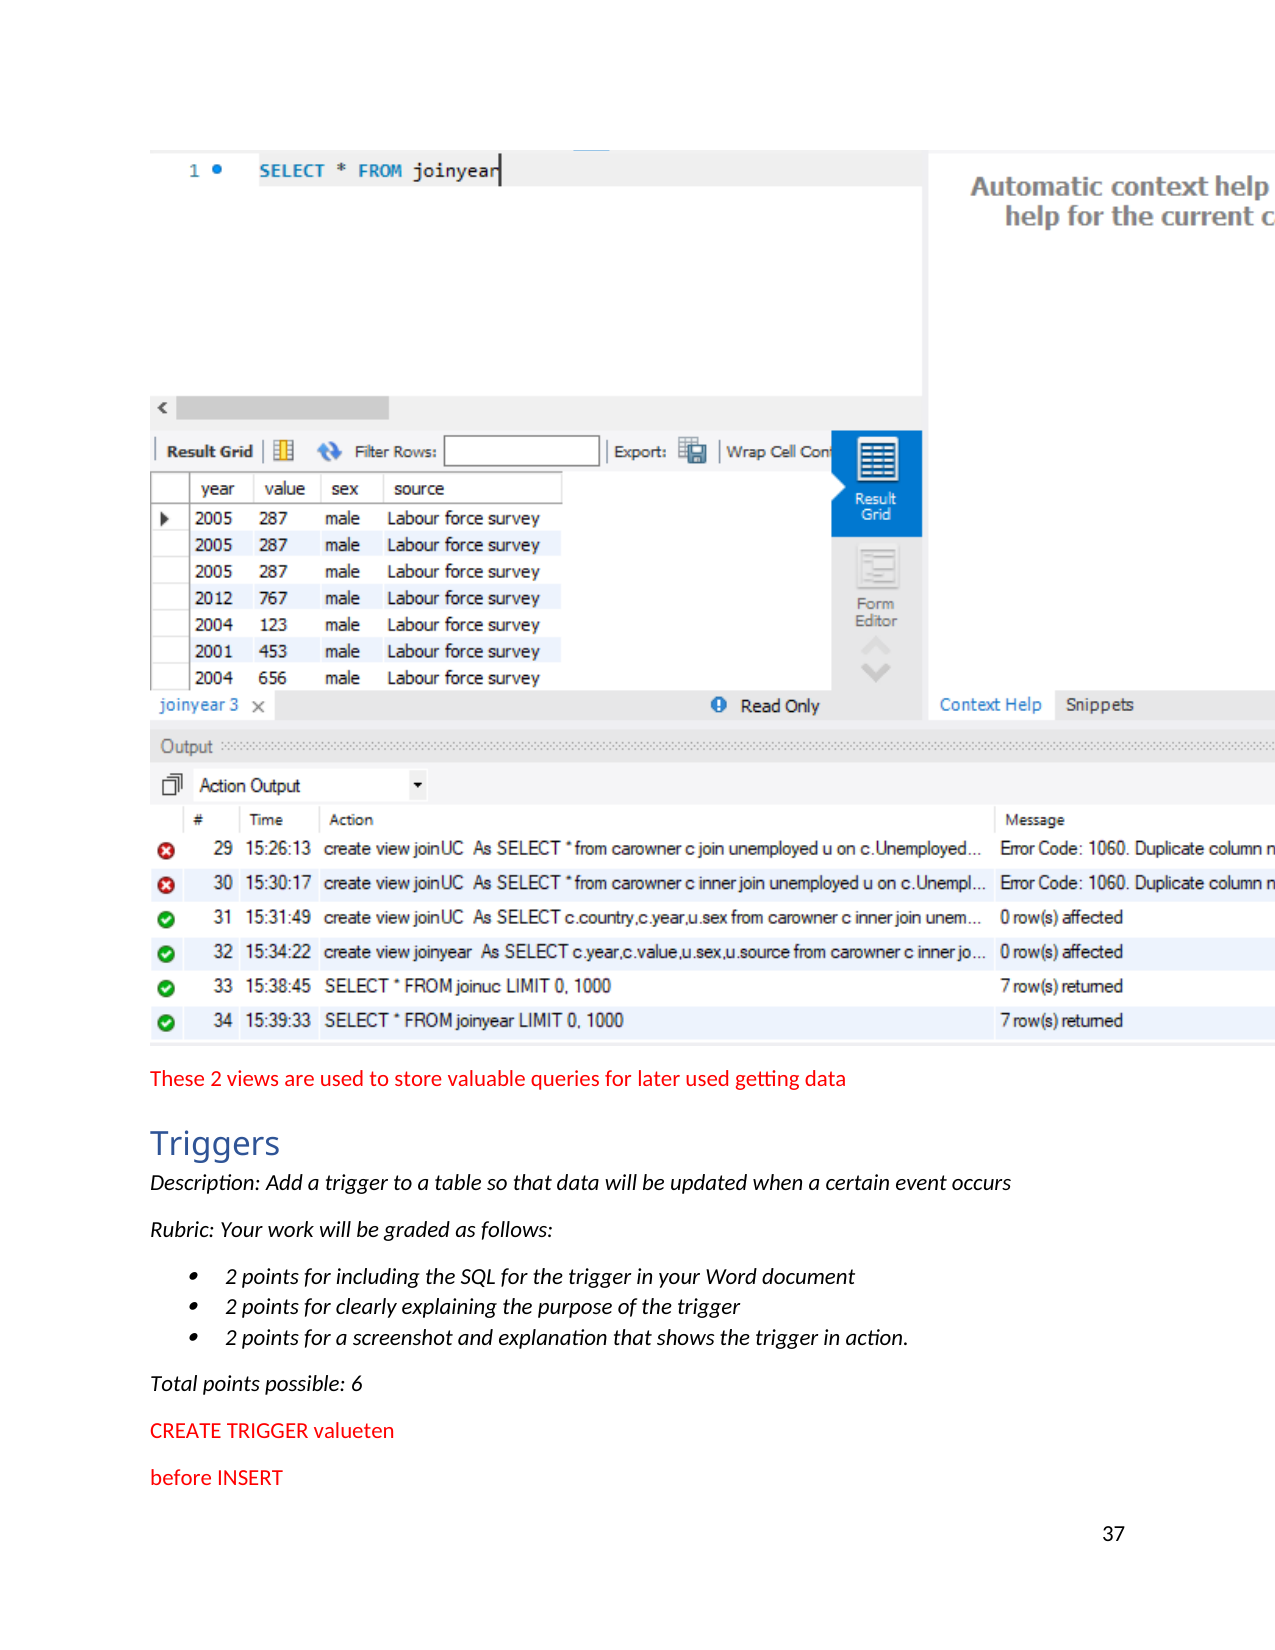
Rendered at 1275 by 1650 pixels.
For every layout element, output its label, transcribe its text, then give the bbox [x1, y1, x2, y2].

text These 2 views are used to store valuable queries for later used getting data [150, 1064, 1125, 1092]
list 2 points for a screenshot and explanation that shows the trigger in action. [187, 1323, 1125, 1351]
text before INSERT [150, 1463, 1125, 1491]
text Total points possible: 6 [150, 1369, 1125, 1397]
text CREATE TRIGGER valueten [150, 1416, 1125, 1444]
list 2 points for including the SQL for the trigger in your Word document [187, 1262, 1125, 1290]
text Rubric: Your work will be graded as follows: [150, 1215, 1125, 1243]
text Description: Add a trigger to a table so that data will be updated when a certain event occurs [150, 1168, 1125, 1196]
subtitle Triggers [150, 1119, 1125, 1165]
list 2 points for clearly explaining the purpose of the trigger [187, 1292, 1125, 1320]
picture [150, 150, 1275, 1046]
